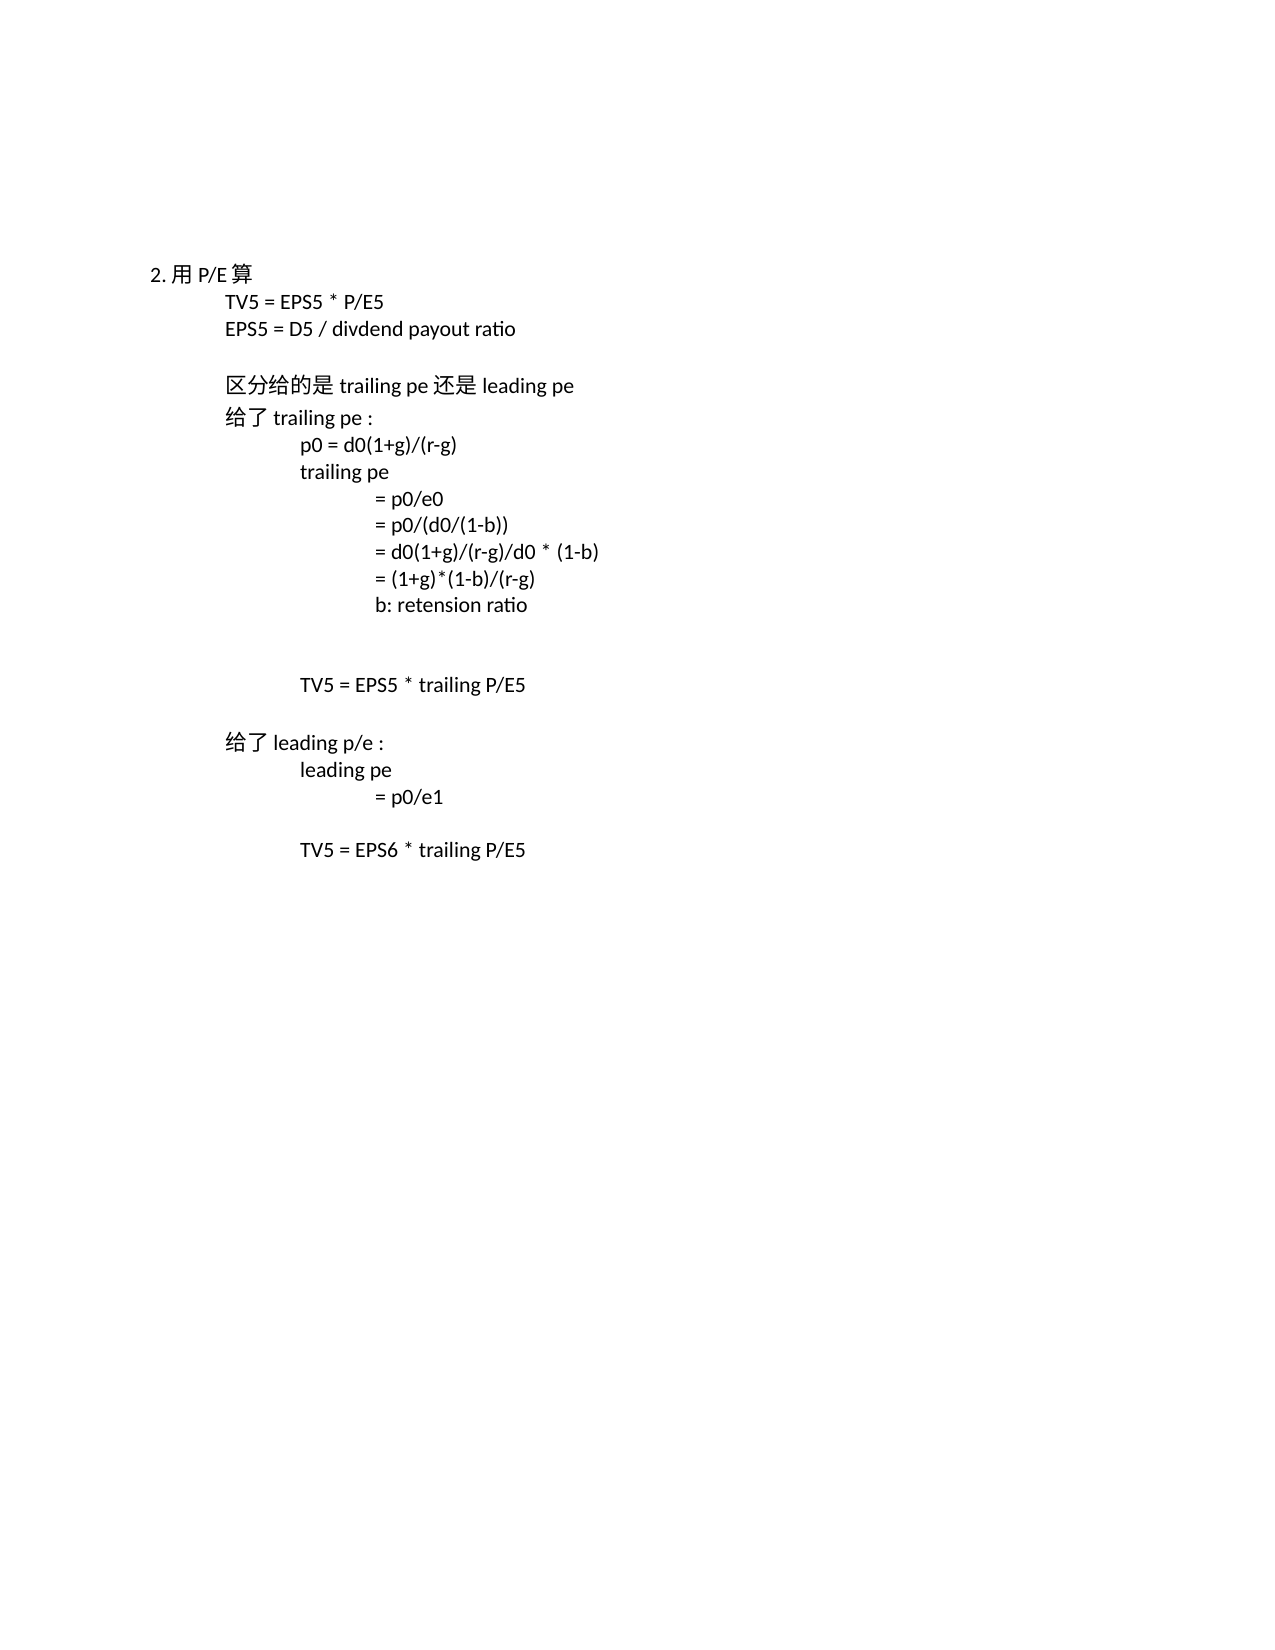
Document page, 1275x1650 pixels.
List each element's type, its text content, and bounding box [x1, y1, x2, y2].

text TV5 = EPS5 * P/E5 [150, 288, 1125, 315]
text b: retension ratio [150, 592, 1125, 618]
text 给了leading p/e : [150, 725, 1125, 757]
text = p0/e0 [150, 485, 1125, 512]
text trailing pe [150, 458, 1125, 485]
text EPS5 = D5 / divdend payout ratio [150, 315, 1125, 342]
text leading pe [150, 757, 1125, 783]
text p0 = d0(1+g)/(r-g) [150, 432, 1125, 458]
text TV5 = EPS6 * trailing P/E5 [150, 837, 1125, 863]
text 区分给的是 trailing pe 还是 leading pe [150, 368, 1125, 400]
text = (1+g)*(1-b)/(r-g) [150, 565, 1125, 592]
text = d0(1+g)/(r-g)/d0 * (1-b) [150, 538, 1125, 565]
text TV5 = EPS5 * trailing P/E5 [150, 672, 1125, 698]
text 2. 用P/E算 [150, 257, 1125, 288]
text 给了trailing pe : [150, 400, 1125, 432]
text = p0/(d0/(1-b)) [150, 512, 1125, 538]
text = p0/e1 [150, 783, 1125, 810]
